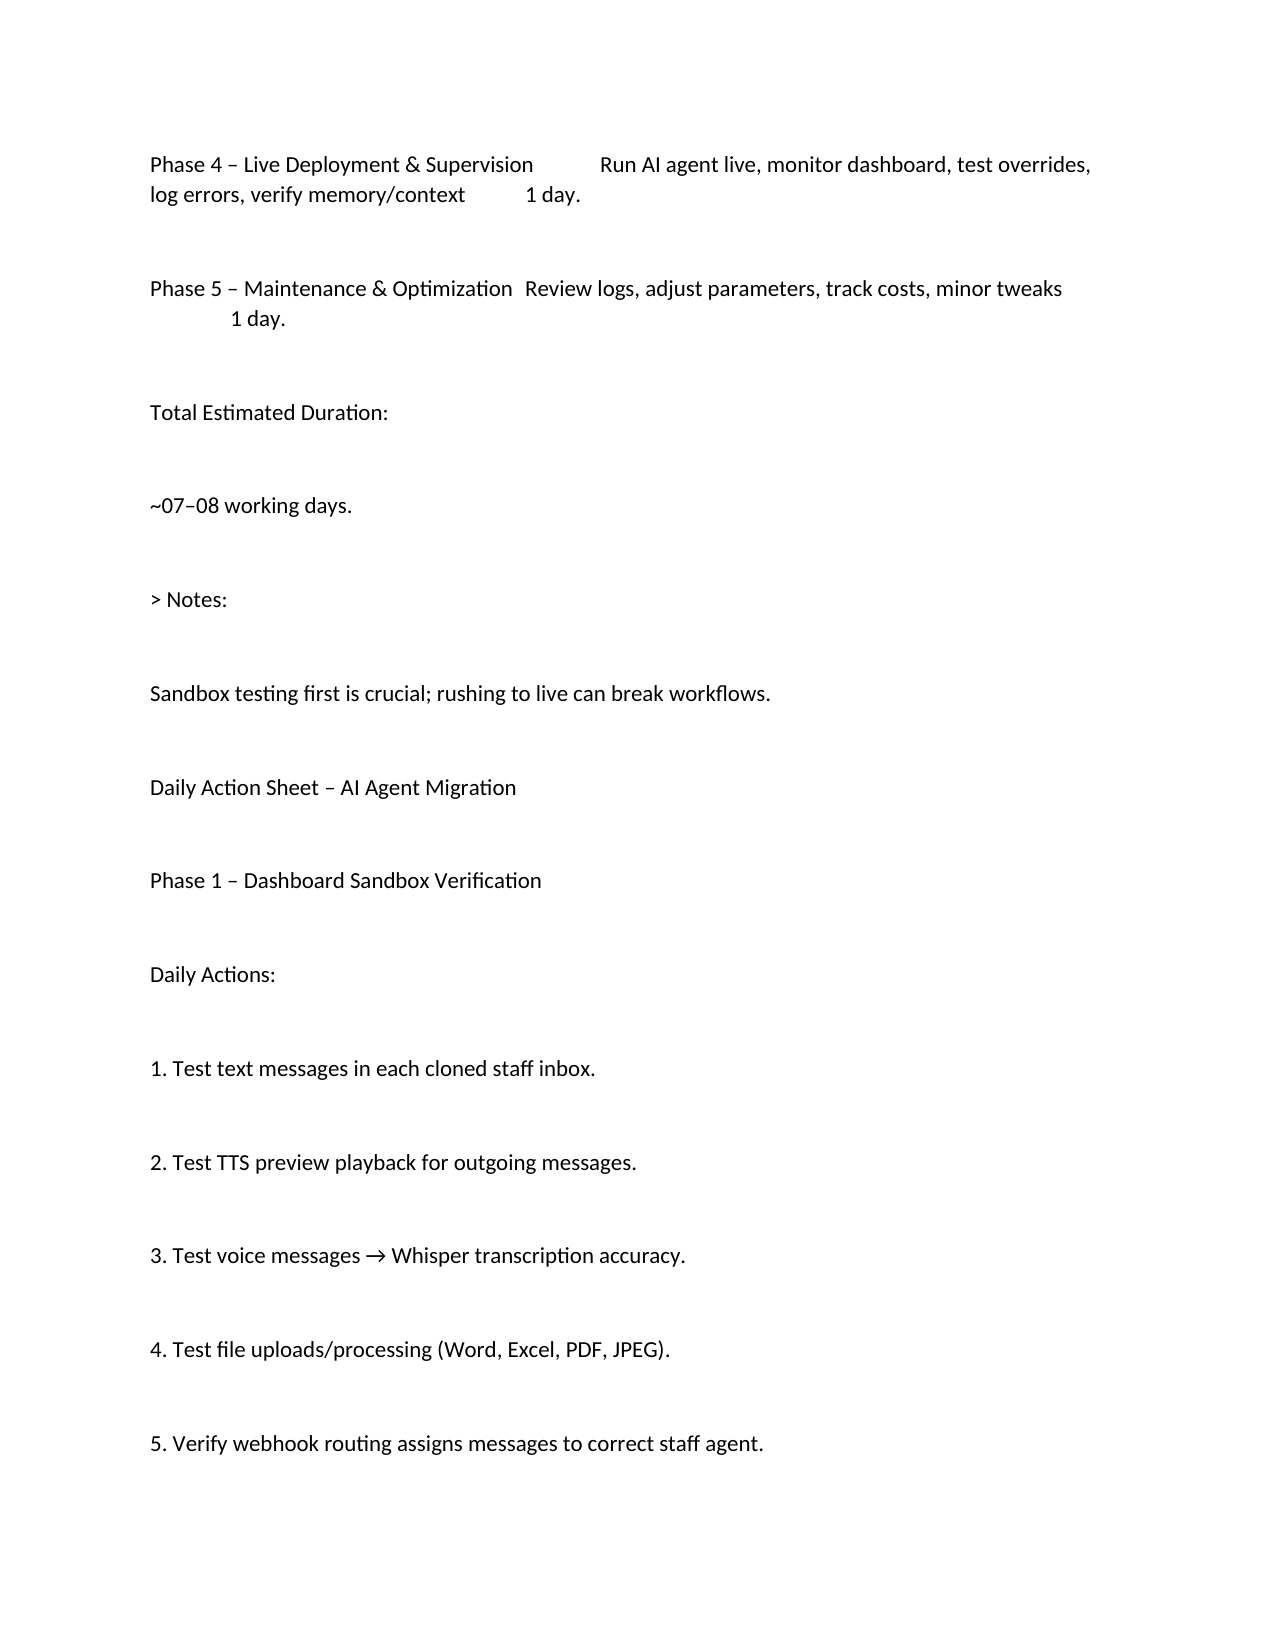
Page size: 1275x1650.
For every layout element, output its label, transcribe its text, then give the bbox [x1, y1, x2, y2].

text Sandbox testing first is crucial; rushing to live can break workflows. [150, 679, 1125, 707]
text ~07–08 working days. [150, 492, 1125, 520]
text Phase 5 – Maintenance & Optimization Review logs, adjust parameters, track costs, minor tweaks 1 day. [150, 274, 1125, 332]
text Phase 4 – Live Deployment & Supervision Run AI agent live, monitor dashboard, test overrides, log errors, verify memory/context 1 day. [150, 150, 1125, 208]
text Total Estimated Duration: [150, 398, 1125, 426]
text Daily Action Sheet – AI Agent Migration [150, 773, 1125, 801]
text 3. Test voice messages → Whisper transcription accuracy. [150, 1242, 1125, 1270]
text 1. Test text messages in each cloned staff inbox. [150, 1054, 1125, 1082]
text Daily Actions: [150, 960, 1125, 988]
text 2. Test TTS preview playback for outgoing messages. [150, 1148, 1125, 1176]
text > Notes: [150, 585, 1125, 613]
text 4. Test file uploads/processing (Word, Excel, PDF, JPEG). [150, 1335, 1125, 1363]
text Phase 1 – Dashboard Sandbox Verification [150, 867, 1125, 895]
text 5. Verify webhook routing assigns messages to correct staff agent. [150, 1429, 1125, 1457]
